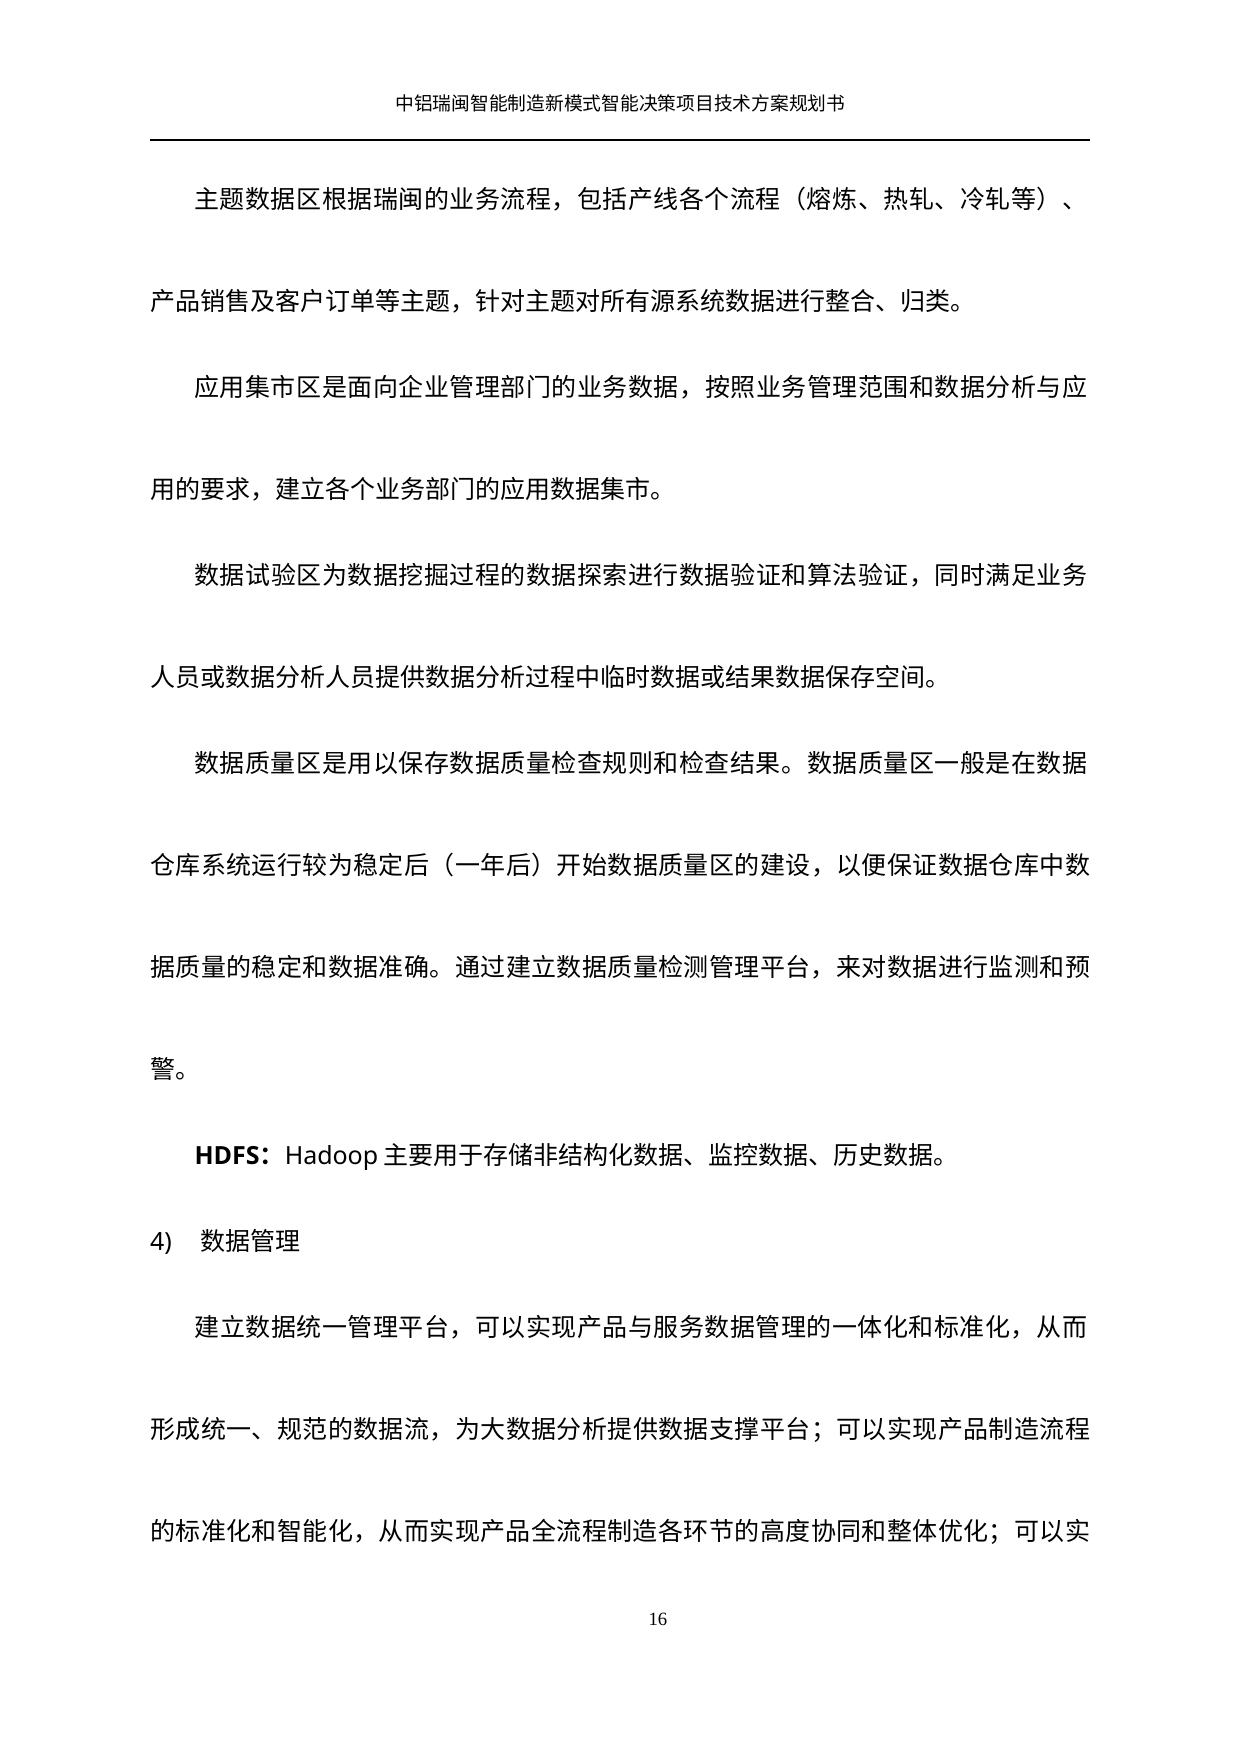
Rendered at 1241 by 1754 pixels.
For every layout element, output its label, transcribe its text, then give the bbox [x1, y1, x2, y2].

text 数据质量区是用以保存数据质量检查规则和检查结果。数据质量区一般是在数据仓库系统运行较为稳定后（一年后）开始数据质量区的建设，以便保证数据仓库中数据质量的稳定和数据准确。通过建立数据质量检测管理平台，来对数据进行监测和预警。 [150, 728, 1090, 1101]
text 应用集市区是面向企业管理部门的业务数据，按照业务管理范围和数据分析与应用的要求，建立各个业务部门的应用数据集市。 [150, 352, 1090, 522]
text HDFS：Hadoop主要用于存储非结构化数据、监控数据、历史数据。 [150, 1119, 1090, 1187]
list 数据管理 [150, 1205, 1090, 1273]
text 主题数据区根据瑞闽的业务流程，包括产线各个流程（熔炼、热轧、冷轧等）、产品销售及客户订单等主题，针对主题对所有源系统数据进行整合、归类。 [150, 164, 1090, 334]
text 数据试验区为数据挖掘过程的数据探索进行数据验证和算法验证，同时满足业务人员或数据分析人员提供数据分析过程中临时数据或结果数据保存空间。 [150, 540, 1090, 709]
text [150, 1291, 1090, 1563]
